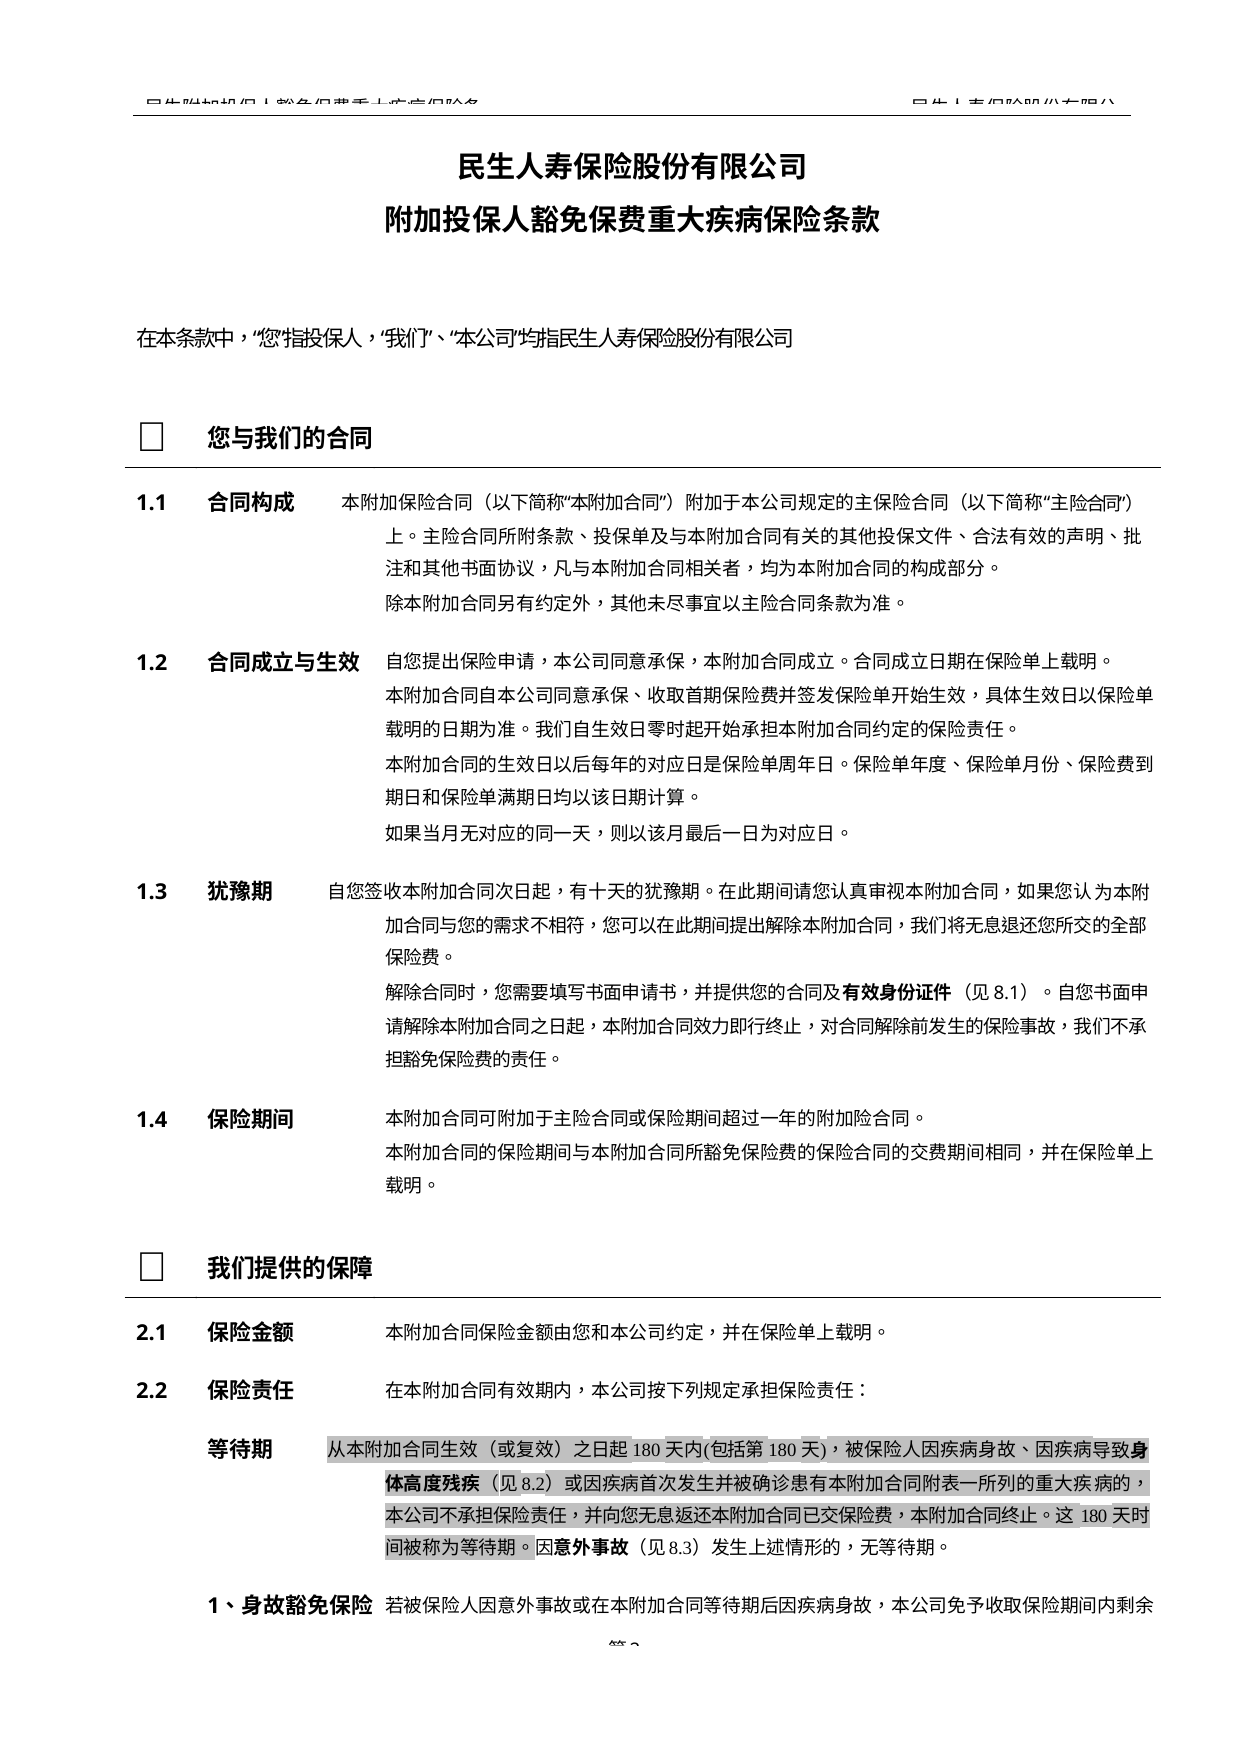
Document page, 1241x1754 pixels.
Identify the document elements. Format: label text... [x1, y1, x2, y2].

text 在本条款中，“您”指投保人，“我们”、“本公司”均指民生人寿保险股份有限公司 [136, 323, 1171, 353]
text 附加投保人豁免保费重大疾病保险条款 [381, 199, 883, 238]
text 本附加合同的生效日以后每年的对应日是保险单周年日。保险单年度、保险单月份、保险费到期日和保险单满期日均以该日期计算。 [385, 751, 1156, 810]
list 保险期间 本附加合同可附加于主险合同或保险期间超过一年的附加险合同。 [136, 1104, 1171, 1133]
text 除本附加合同另有约定外，其他未尽事宜以主险合同条款为准。 [385, 591, 1171, 616]
list 保险金额 本附加合同保险金额由您和本公司约定，并在保险单上载明。 [136, 1317, 1171, 1347]
text  我们提供的保障 [136, 1238, 1171, 1290]
text 本附加合同的保险期间与本附加合同所豁免保险费的保险合同的交费期间相同，并在保险单上载明。 [385, 1139, 1156, 1198]
text 等待期 从本附加合同生效（或复效）之日起 180 天内(包括第 180 天)，被保险人因疾病身故、因疾病导致身体高度残疾（见 8.2）或因疾病首次发生并被确诊患有本附加合同附表一所列的重大疾病的，本公司不承担保险责任，并向您无息返还本附加合同已交保险费，本附加合同终止。这180 天时间被称为等待期。因意外事故（见 8.3）发生上述情形的，无等待期。 [207, 1434, 1150, 1560]
list 犹豫期 自您签收本附加合同次日起，有十天的犹豫期。在此期间请您认真审视本附加合同，如果您认为本附加合同与您的需求不相符，您可以在此期间提出解除本附加合同，我们将无息退还您所交的全部保险费。 [136, 876, 1150, 970]
text 1、身故豁免保险 若被保险人因意外事故或在本附加合同等待期后因疾病身故，本公司免予收取保险期间内剩余 [207, 1590, 1171, 1620]
text 如果当月无对应的同一天，则以该月最后一日为对应日。 [385, 820, 1171, 845]
text 本附加合同自本公司同意承保、收取首期保险费并签发保险单开始生效，具体生效日以保险单载明的日期为准。我们自生效日零时起开始承担本附加合同约定的保险责任。 [385, 682, 1156, 741]
text 解除合同时，您需要填写书面申请书，并提供您的合同及有效身份证件（见 8.1）。自您书面申请解除本附加合同之日起，本附加合同效力即行终止，对合同解除前发生的保险事故，我们不承担豁免保险费的责任。 [385, 979, 1150, 1072]
subtitle 民生人寿保险股份有限公司 [381, 146, 883, 186]
list 合同成立与生效 自您提出保险申请，本公司同意承保，本附加合同成立。合同成立日期在保险单上载明。 [136, 647, 1171, 676]
list 合同构成 本附加保险合同（以下简称“本附加合同”）附加于本公司规定的主保险合同（以下简称“主险合同”）上。主险合同所附条款、投保单及与本附加合同有关的其他投保文件、合法有效的声明、批注和其他书面协议，凡与本附加合同相关者，均为本附加合同的构成部分。 [136, 487, 1144, 581]
text  您与我们的合同 [136, 408, 1171, 460]
list 保险责任 在本附加合同有效期内，本公司按下列规定承担保险责任： [136, 1375, 1171, 1405]
